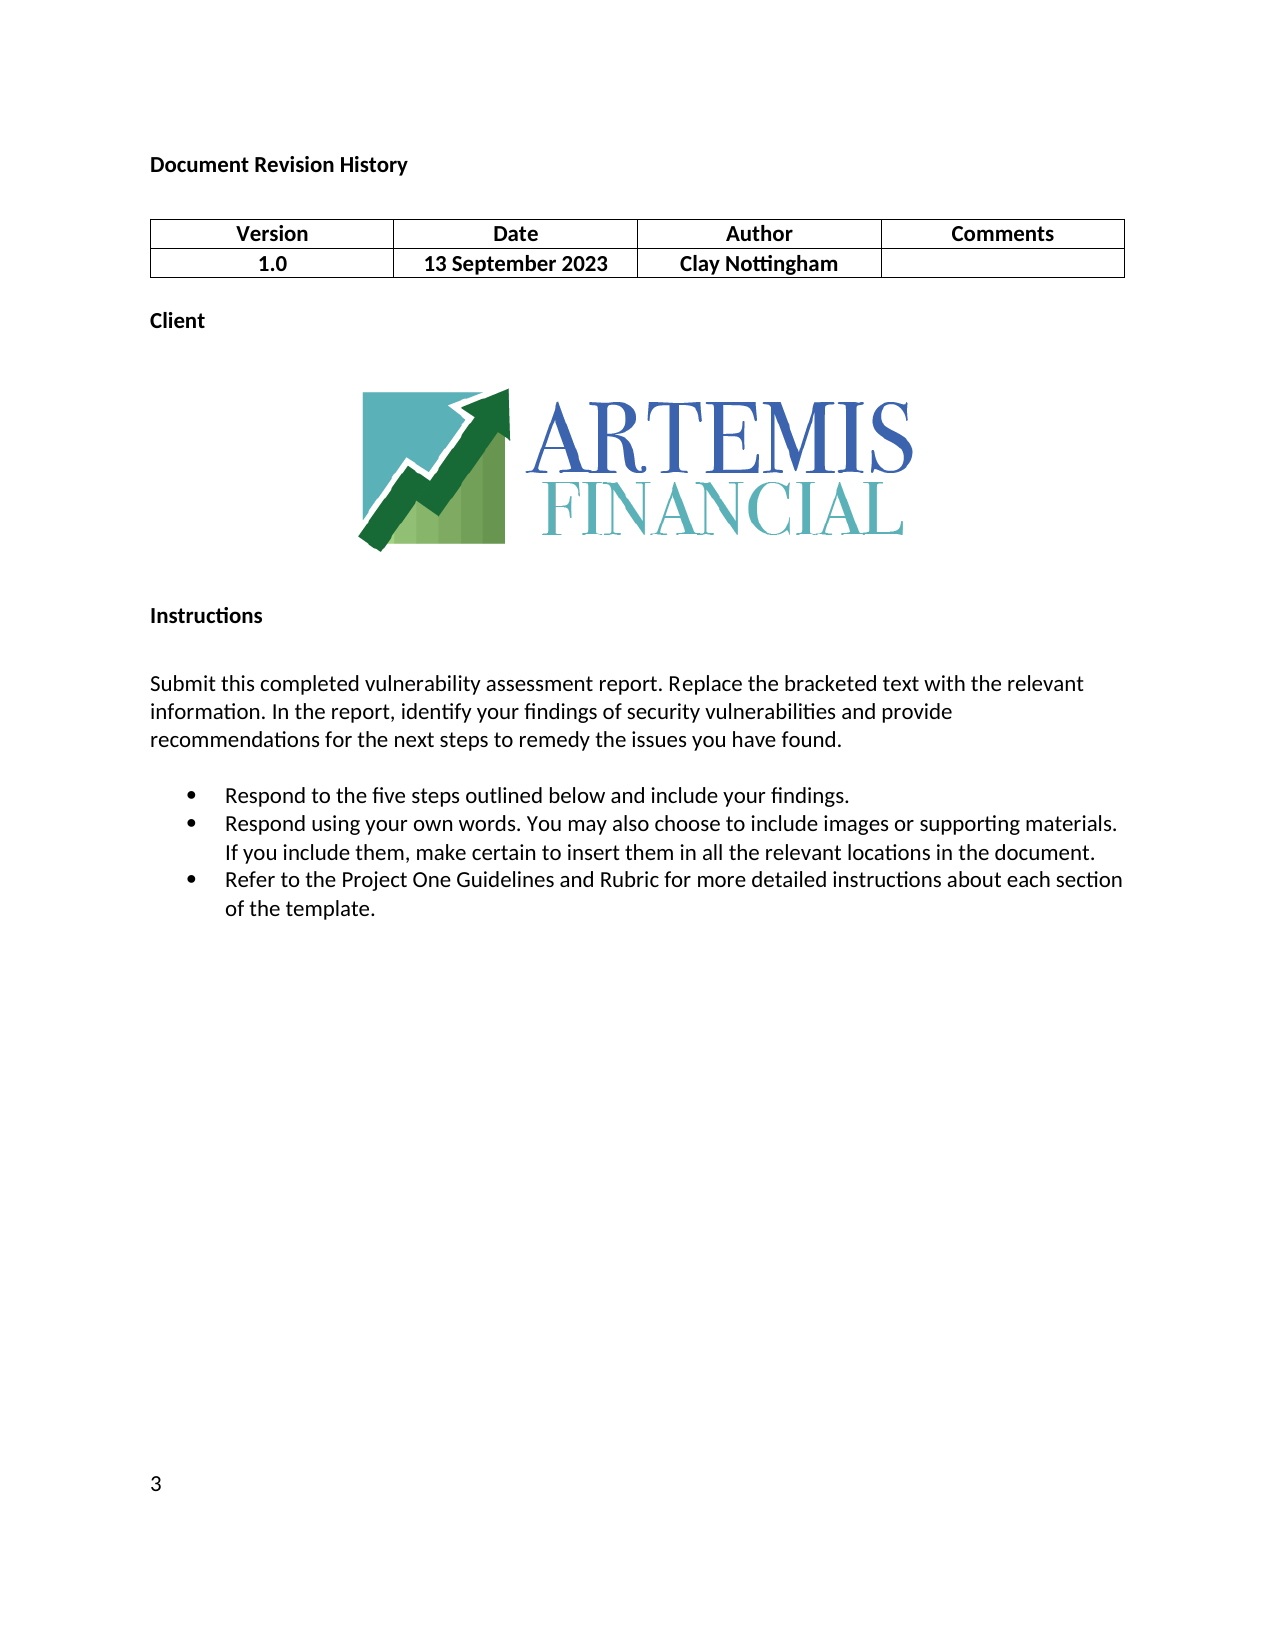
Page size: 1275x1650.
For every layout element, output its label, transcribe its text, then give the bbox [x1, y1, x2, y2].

table_cell 13 September 2023 [394, 249, 637, 277]
table_header Comments [882, 220, 1124, 248]
subtitle Client [150, 306, 1125, 334]
text Submit this completed vulnerability assessment report. Replace the bracketed text with the relevant information. In the report, identify your findings of security vulnerabilities and provide recommendations for the next steps to remedy the issues you have found. [150, 669, 1125, 753]
subtitle Instructions [150, 601, 1125, 629]
list Respond to the five steps outlined below and include your findings. [187, 782, 1125, 809]
picture [346, 374, 929, 573]
table_header Date [394, 220, 637, 248]
table_cell [882, 249, 1124, 277]
list Refer to the Project One Guidelines and Rubric for more detailed instructions about each section of the template. [187, 866, 1125, 922]
subtitle Document Revision History [150, 150, 1125, 178]
list Respond using your own words. You may also choose to include images or supporting materials. If you include them, make certain to insert them in all the relevant locations in the document. [187, 809, 1125, 866]
table_header Version [151, 220, 393, 248]
table_cell Clay Nottingham [638, 249, 881, 277]
table_cell 1.0 [151, 249, 393, 277]
table_header Author [638, 220, 881, 248]
